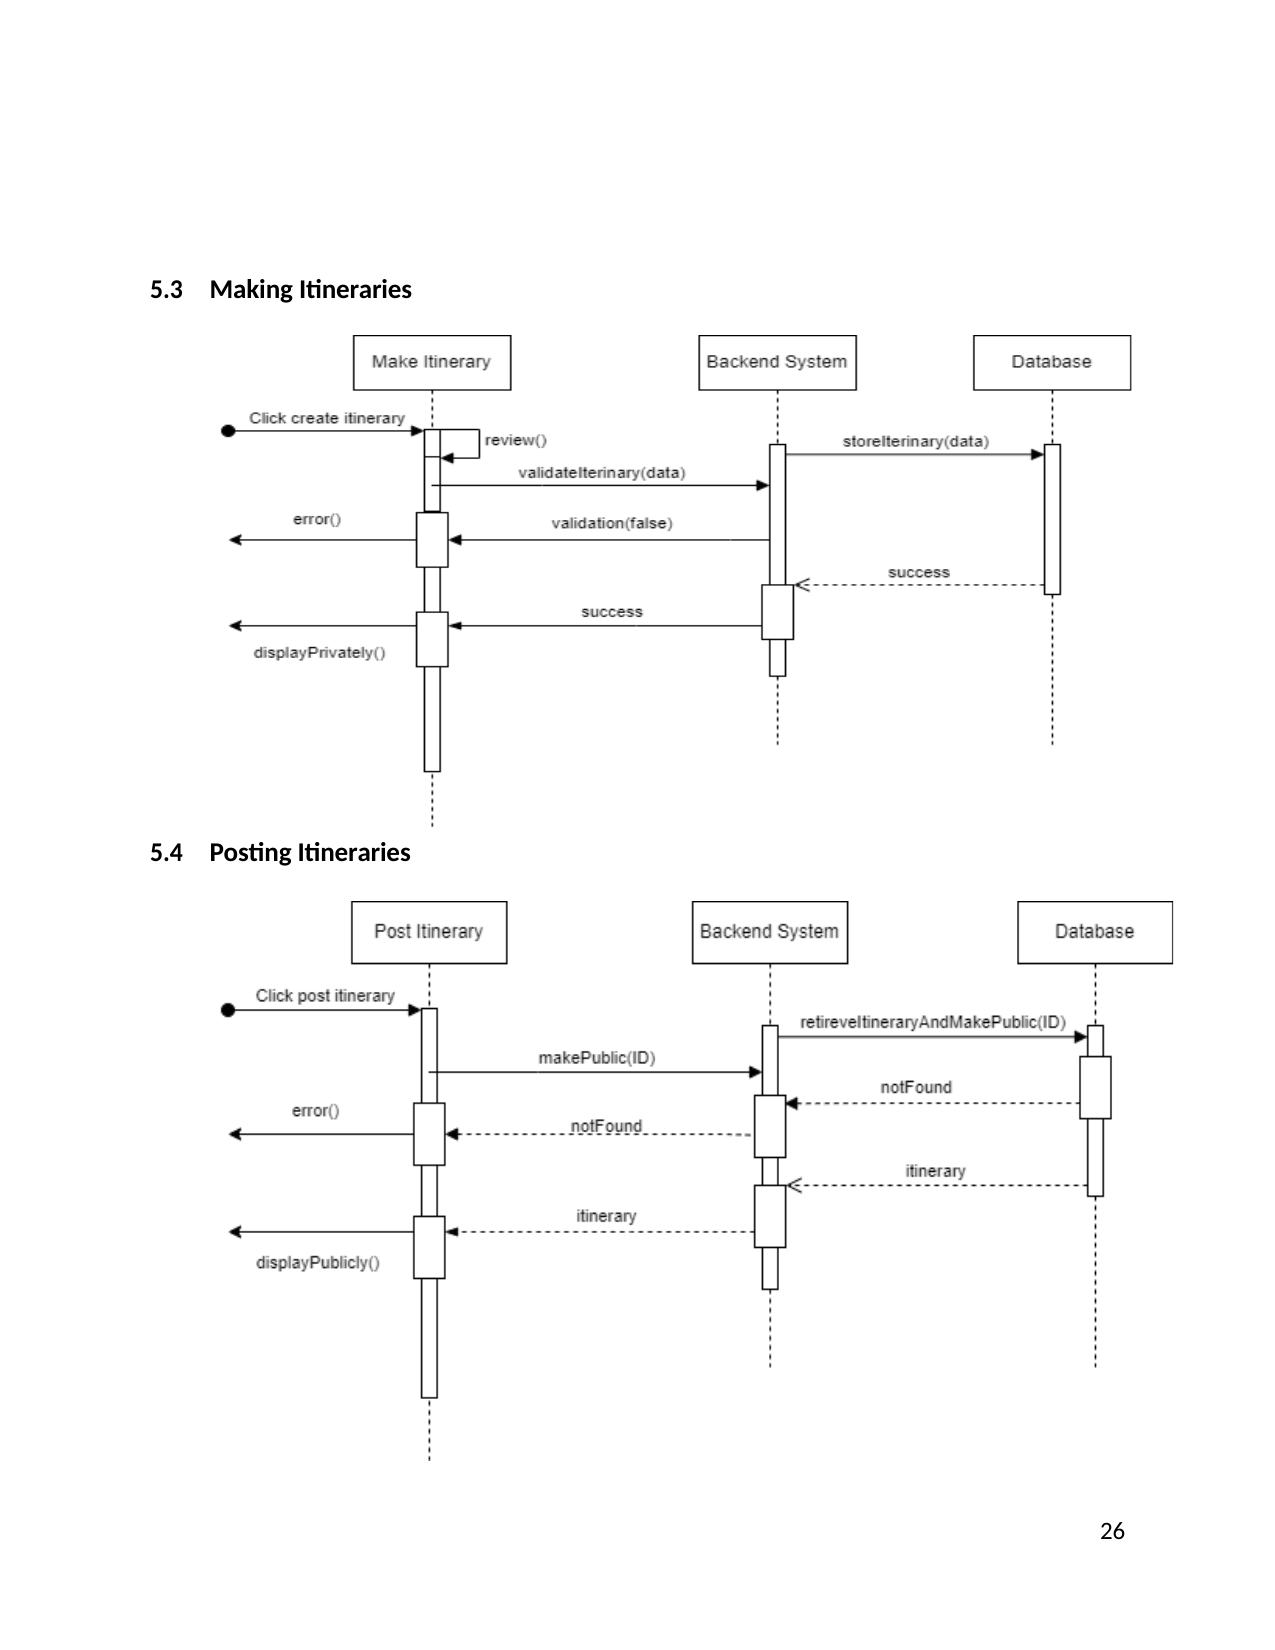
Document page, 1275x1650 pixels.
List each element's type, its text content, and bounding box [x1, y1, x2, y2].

subtitle 5.4 Posting Itineraries [150, 836, 1194, 869]
picture [212, 901, 1174, 1461]
picture [212, 335, 1132, 827]
